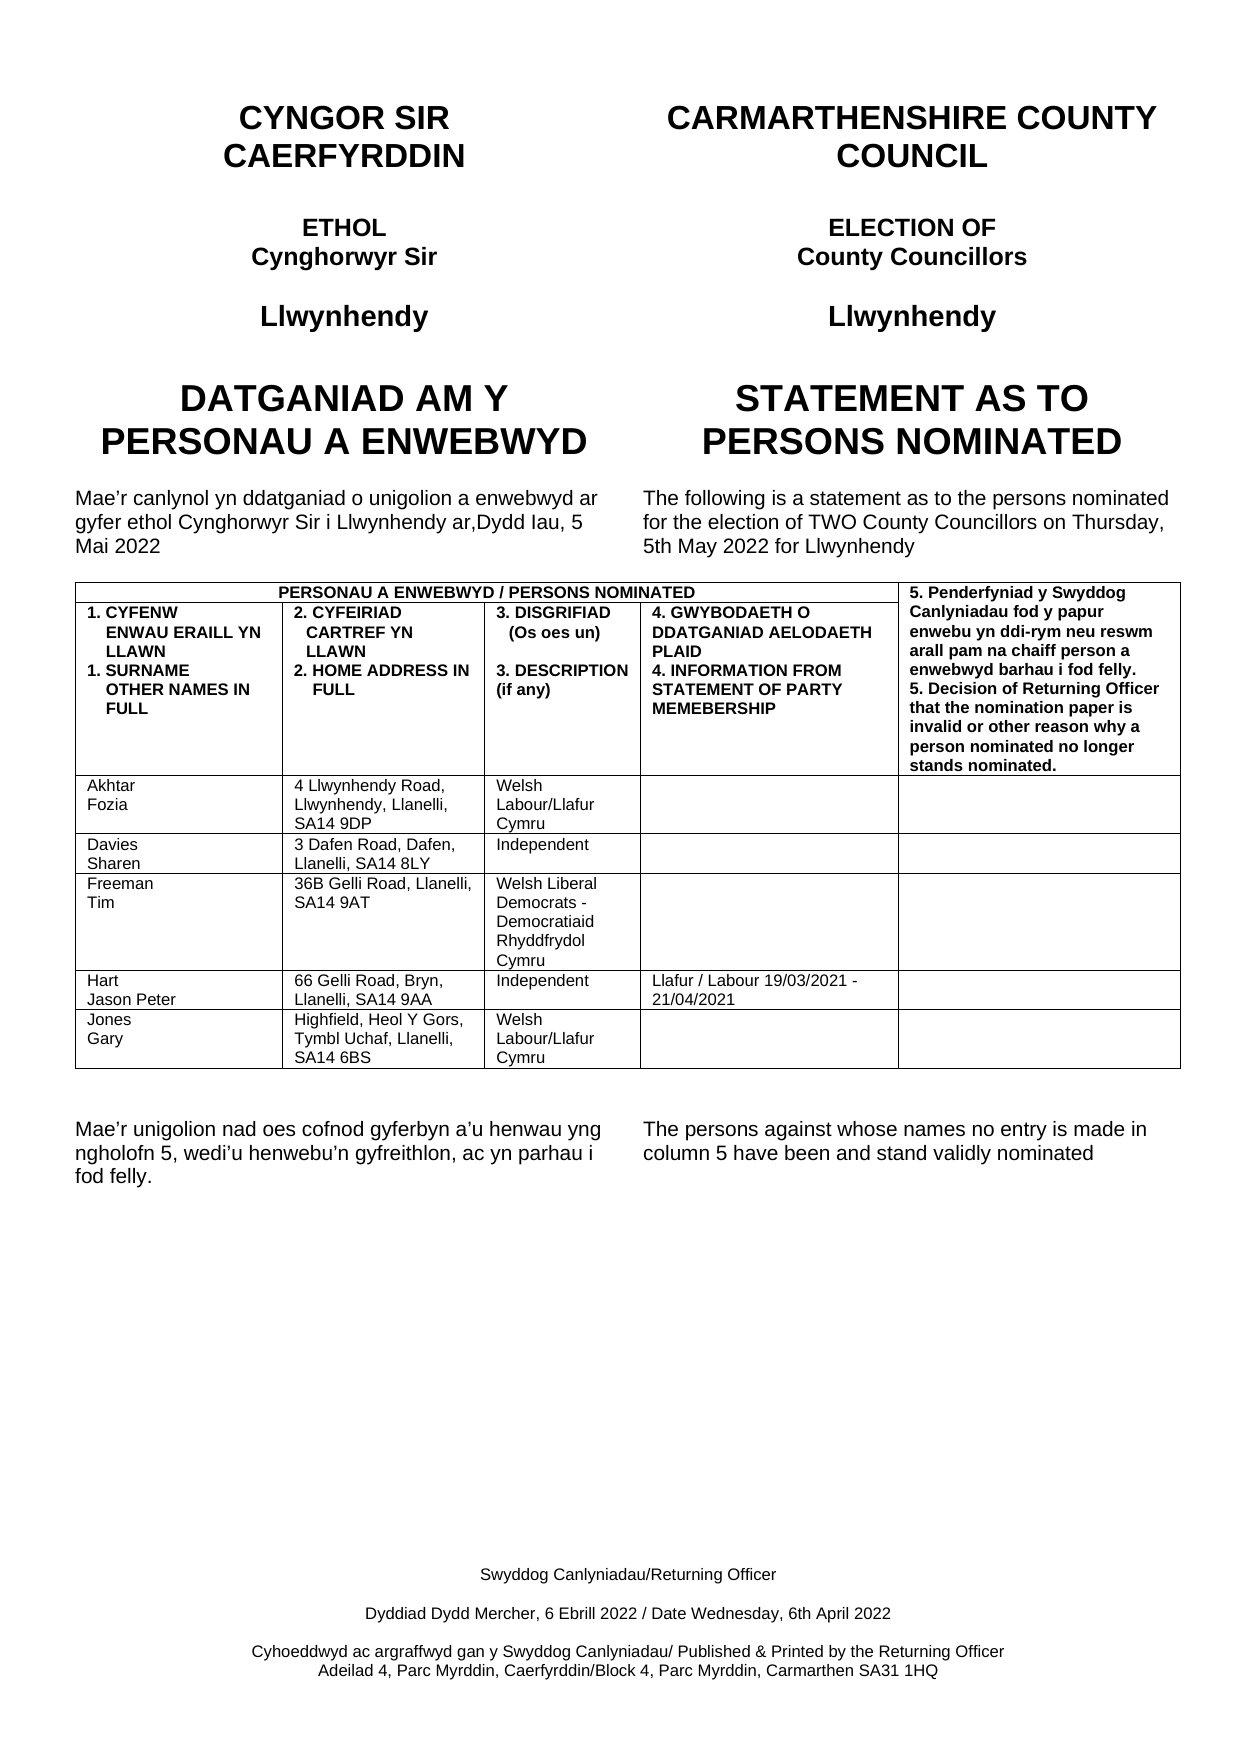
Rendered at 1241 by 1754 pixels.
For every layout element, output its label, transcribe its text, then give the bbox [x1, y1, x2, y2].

table_cell Llafur / Labour 19/03/2021 - 21/04/2021 [641, 971, 898, 1009]
table_cell 66 Gelli Road, Bryn, Llanelli, SA14 9AA [283, 971, 484, 1009]
table_cell [899, 1010, 1180, 1067]
table_cell 4 Llwynhendy Road, Llwynhendy, Llanelli, SA14 9DP [283, 776, 484, 833]
table_cell [899, 971, 1180, 1009]
table_cell 1. CYFENW ENWAU ERAILL YN LLAWN 1. SURNAME OTHER NAMES IN FULL [76, 603, 282, 775]
table_cell 3 Dafen Road, Dafen, Llanelli, SA14 8LY [283, 834, 484, 873]
table_cell 3. DISGRIFIAD (Os oes un) 3. DESCRIPTION (if any) [485, 603, 640, 775]
table_cell [899, 776, 1180, 833]
table_cell Highfield, Heol Y Gors, Tymbl Uchaf, Llanelli, SA14 6BS [283, 1010, 484, 1067]
text Cynghorwyr Sir [75, 242, 613, 271]
text County Councillors [643, 242, 1181, 271]
table_cell 4. GWYBODAETH O DDATGANIAD AELODAETH PLAID 4. INFORMATION FROM STATEMENT OF PARTY MEMEBERSHIP [641, 603, 898, 775]
table_cell Hart Jason Peter [76, 971, 282, 1009]
table_header 5. Penderfyniad y Swyddog Canlyniadau fod y papur enwebu yn ddi-rym neu reswm arall pam na chaiff person a enwebwyd barhau i fod felly. 5. Decision of Returning Officer that the nomination paper is invalid or other reason why a person nominated no longer stands nominated. [899, 583, 1180, 775]
text ETHOL [75, 213, 613, 242]
table_cell [641, 874, 898, 969]
table_cell [641, 1010, 898, 1067]
table_header PERSONAU A ENWEBWYD / PERSONS NOMINATED [76, 583, 898, 602]
text Mae’r canlynol yn ddatganiad o unigolion a enwebwyd ar gyfer ethol Cynghorwyr Sir i Llwynhendy ar,Dydd Iau, 5 Mai 2022 [75, 486, 613, 558]
table_cell [899, 874, 1180, 969]
table_cell Jones Gary [76, 1010, 282, 1067]
text ELECTION OF [643, 213, 1181, 242]
text DATGANIAD AM Y PERSONAU A ENWEBWYD [75, 376, 613, 462]
table_cell Welsh Labour/Llafur Cymru [485, 776, 640, 833]
table_cell Welsh Liberal Democrats - Democratiaid Rhyddfrydol Cymru [485, 874, 640, 969]
text Mae’r unigolion nad oes cofnod gyferbyn a’u henwau yng ngholofn 5, wedi’u henwebu’n gyfreithlon, ac yn parhau i fod felly. [75, 1116, 613, 1188]
table_cell Independent [485, 834, 640, 873]
text STATEMENT AS TO PERSONS NOMINATED [643, 376, 1181, 462]
table_cell Welsh Labour/Llafur Cymru [485, 1010, 640, 1067]
table_cell Independent [485, 971, 640, 1009]
text Llwynhendy [75, 299, 613, 333]
table_cell [641, 776, 898, 833]
table_cell [899, 834, 1180, 873]
table_cell Freeman Tim [76, 874, 282, 969]
text The following is a statement as to the persons nominated for the election of TWO County Councillors on Thursday, 5th May 2022 for Llwynhendy [643, 486, 1181, 558]
text The persons against whose names no entry is made in column 5 have been and stand validly nominated [643, 1116, 1181, 1164]
text CYNGOR SIR [75, 98, 613, 136]
text CAERFYRDDIN [75, 136, 613, 174]
table_cell Akhtar Fozia [76, 776, 282, 833]
table_cell 2. CYFEIRIAD CARTREF YN LLAWN 2. HOME ADDRESS IN FULL [283, 603, 484, 775]
table_cell [641, 834, 898, 873]
text CARMARTHENSHIRE COUNTY COUNCIL [643, 98, 1181, 174]
table_cell Davies Sharen [76, 834, 282, 873]
text Llwynhendy [643, 299, 1181, 333]
table_cell 36B Gelli Road, Llanelli, SA14 9AT [283, 874, 484, 969]
